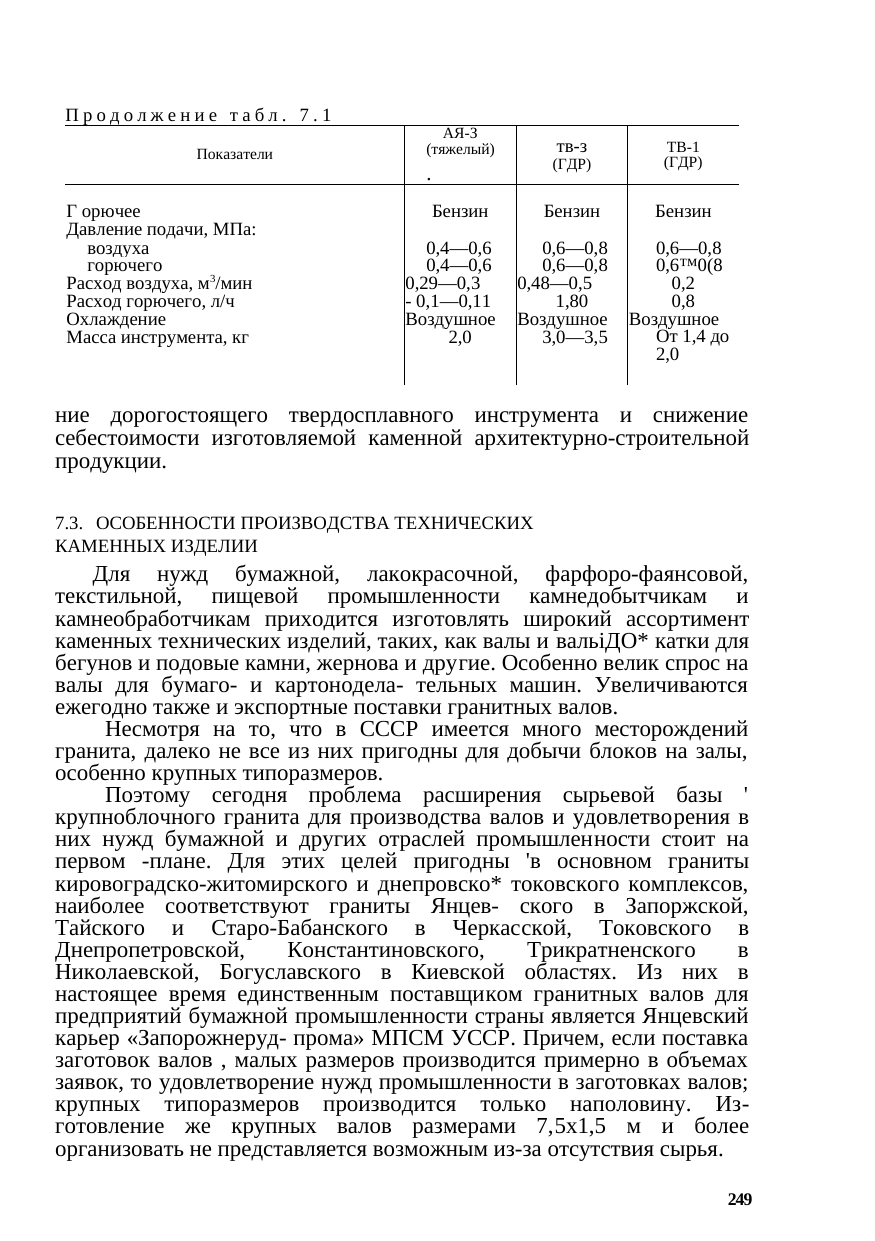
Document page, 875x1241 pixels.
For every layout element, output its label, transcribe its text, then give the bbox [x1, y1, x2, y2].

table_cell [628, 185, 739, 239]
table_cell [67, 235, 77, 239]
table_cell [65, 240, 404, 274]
list ОСОБЕННОСТИ ПРОИЗВОДСТВА ТЕХНИЧЕСКИХ КАМЕННЫХ ИЗДЕЛИИ [55, 511, 570, 557]
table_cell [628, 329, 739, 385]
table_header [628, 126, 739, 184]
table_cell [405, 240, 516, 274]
text Несмотря на то, что в СССР имеется много месторождений гранита, далеко не все из них пригодны для добычи блоков на залы, особенно крупных типоразмеров. [55, 719, 749, 785]
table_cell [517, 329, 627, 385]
text ние дорогостоящего твердосплавного инструмента и снижение себестоимости изготовляемой каменной архитектурно-строительной продукции. [55, 404, 749, 473]
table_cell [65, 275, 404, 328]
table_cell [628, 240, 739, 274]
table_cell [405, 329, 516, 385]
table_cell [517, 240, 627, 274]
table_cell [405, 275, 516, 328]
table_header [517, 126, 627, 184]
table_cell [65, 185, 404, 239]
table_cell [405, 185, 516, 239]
text Поэтому сегодня проблема расширения сырьевой базы ' крупноблочного гранита для производства валов и удовлетворения в них нужд бумажной и других отраслей промышленности стоит на первом -плане. Для этих целей пригодны 'в основном граниты кировоградско-житомирского и днепровско* токовского комплексов, наиболее соответствуют граниты Янцев- ского в Запоржской, Тайского и Старо-Бабанского в Черкасской, Токовского в Днепропетровской, Константиновского, Трикратненского в Николаевской, Богуславского в Киевской областях. Из них в настоящее время единственным поставщиком гранитных валов для предприятий бумажной промышленности страны является Янцевский карьер «Запорожнеруд- прома» МПСМ УССР. Причем, если поставка заготовок валов , малых размеров производится примерно в объемах заявок, то удовлетворение нужд промышленности в заготовках валов; крупных типоразмеров производится только наполовину. Изготовление же крупных валов размерами 7,5x1,5 м и более организовать не представляется возможным из-за отсутствия сырья. [55, 785, 749, 1160]
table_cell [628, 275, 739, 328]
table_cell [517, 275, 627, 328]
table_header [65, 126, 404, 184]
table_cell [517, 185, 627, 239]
text Продолжение табл. 7.1 [65, 106, 739, 125]
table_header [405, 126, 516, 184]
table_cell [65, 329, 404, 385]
text Для нужд бумажной, лакокрасочной, фарфоро-фаянсовой, текстильной, пищевой промышленности камнедобытчикам и камнеобработчикам приходится изготовлять широкий ассортимент каменных технических изделий, таких, как валы и вальіДО* катки для бегунов и подовые камни, жернова и другие. Особенно велик спрос на валы для бумаго- и картонодела- тельных машин. Увеличиваются ежегодно также и экспортные поставки гранитных валов. [55, 564, 749, 719]
